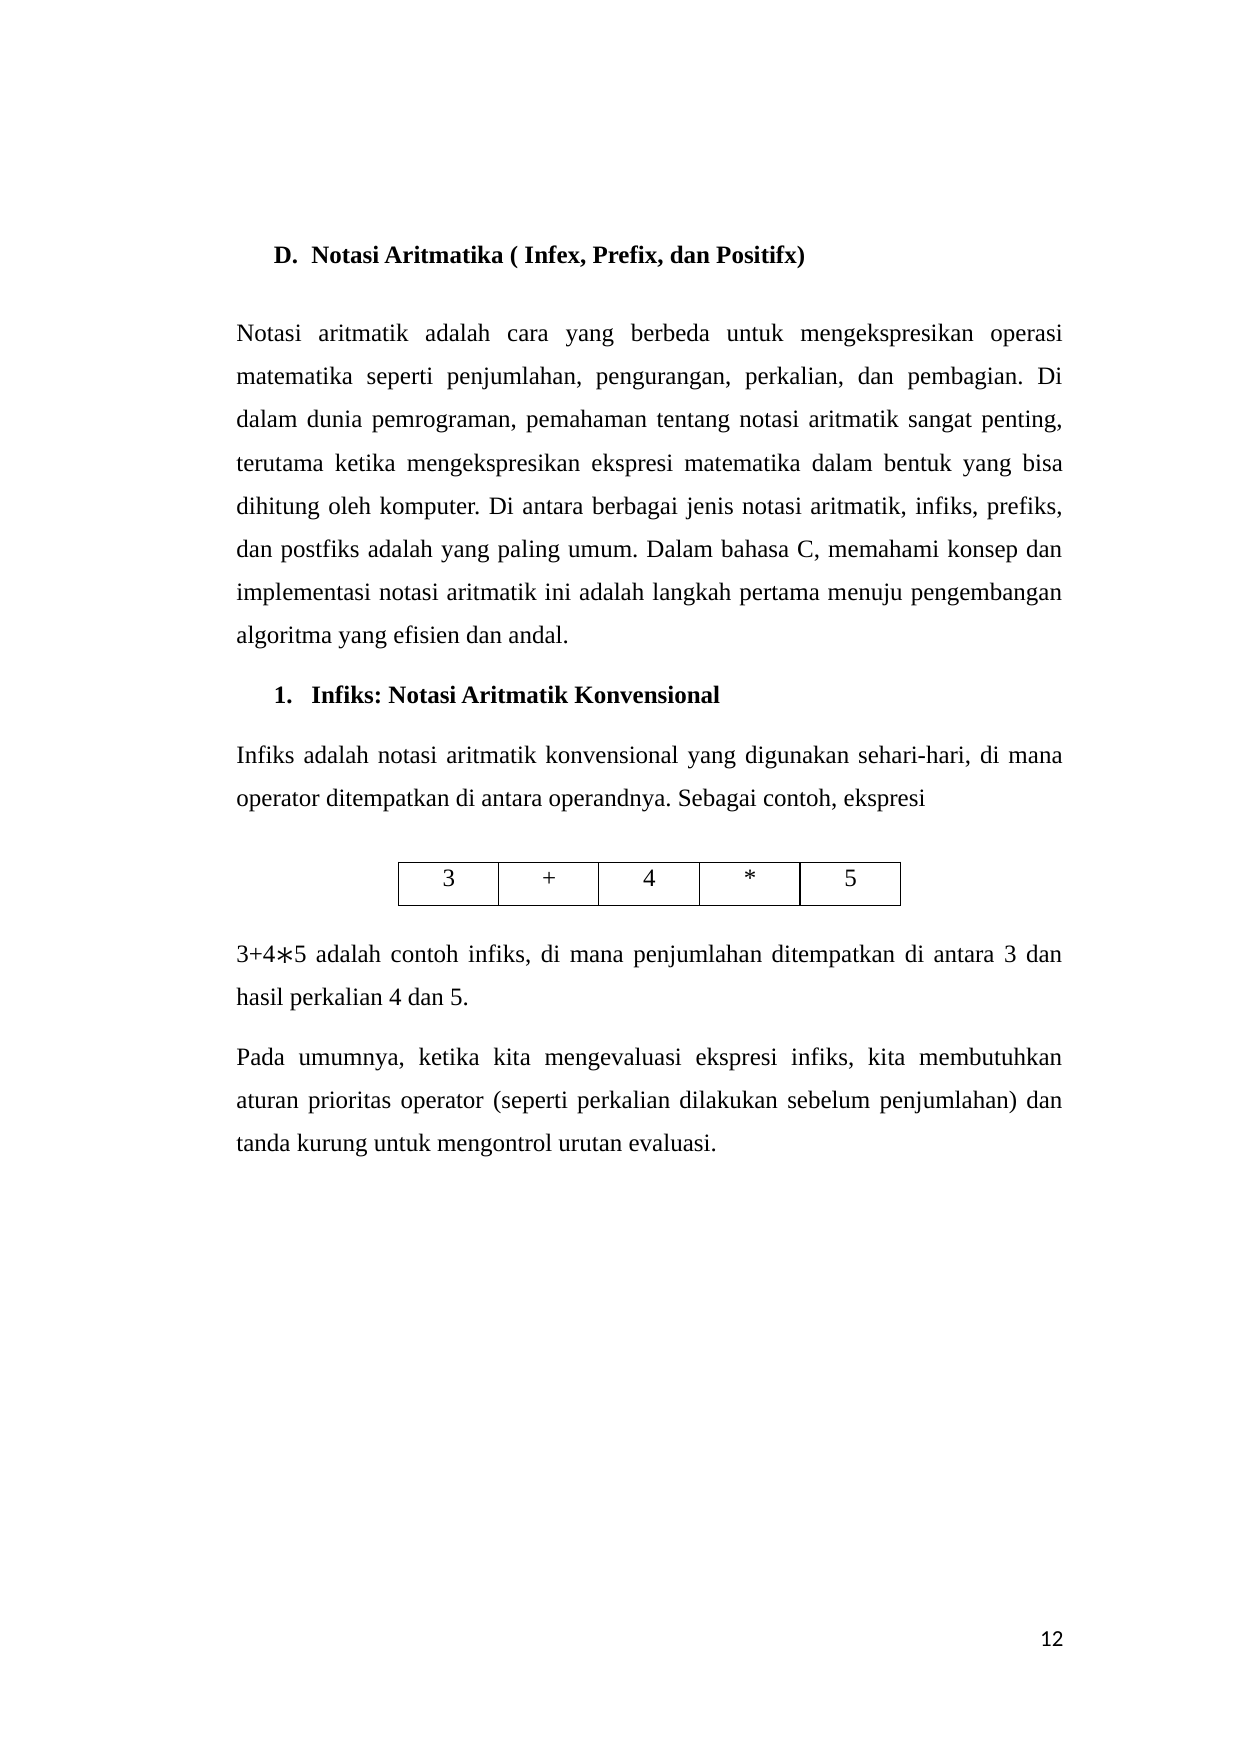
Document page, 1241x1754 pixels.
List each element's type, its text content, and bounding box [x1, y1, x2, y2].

table_header 4 [599, 863, 699, 905]
list Infiks: Notasi Aritmatik Konvensional [274, 680, 1063, 709]
text Notasi aritmatik adalah cara yang berbeda untuk mengekspresikan operasi matematika seperti penjumlahan, pengurangan, perkalian, dan pembagian. Di dalam dunia pemrograman, pemahaman tentang notasi aritmatik sangat penting, terutama ketika mengekspresikan ekspresi matematika dalam bentuk yang bisa dihitung oleh komputer. Di antara berbagai jenis notasi aritmatik, infiks, prefiks, dan postfiks adalah yang paling umum. Dalam bahasa C, memahami konsep dan implementasi notasi aritmatik ini adalah langkah pertama menuju pengembangan algoritma yang efisien dan andal. [236, 318, 1063, 649]
table_header * [700, 863, 799, 905]
text Pada umumnya, ketika kita mengevaluasi ekspresi infiks, kita membutuhkan aturan prioritas operator (seperti perkalian dilakukan sebelum penjumlahan) dan tanda kurung untuk mengontrol urutan evaluasi. [236, 1042, 1063, 1157]
table_header 5 [801, 863, 900, 905]
subtitle Notasi Aritmatika ( Infex, Prefix, dan Positifx) [274, 240, 1063, 269]
table_header 3 [399, 863, 498, 905]
text Infiks adalah notasi aritmatik konvensional yang digunakan sehari-hari, di mana operator ditempatkan di antara operandnya. Sebagai contoh, ekspresi [236, 740, 1063, 812]
table_header + [499, 863, 598, 905]
text 3+4∗5 adalah contoh infiks, di mana penjumlahan ditempatkan di antara 3 dan hasil perkalian 4 dan 5. [236, 937, 1063, 1011]
